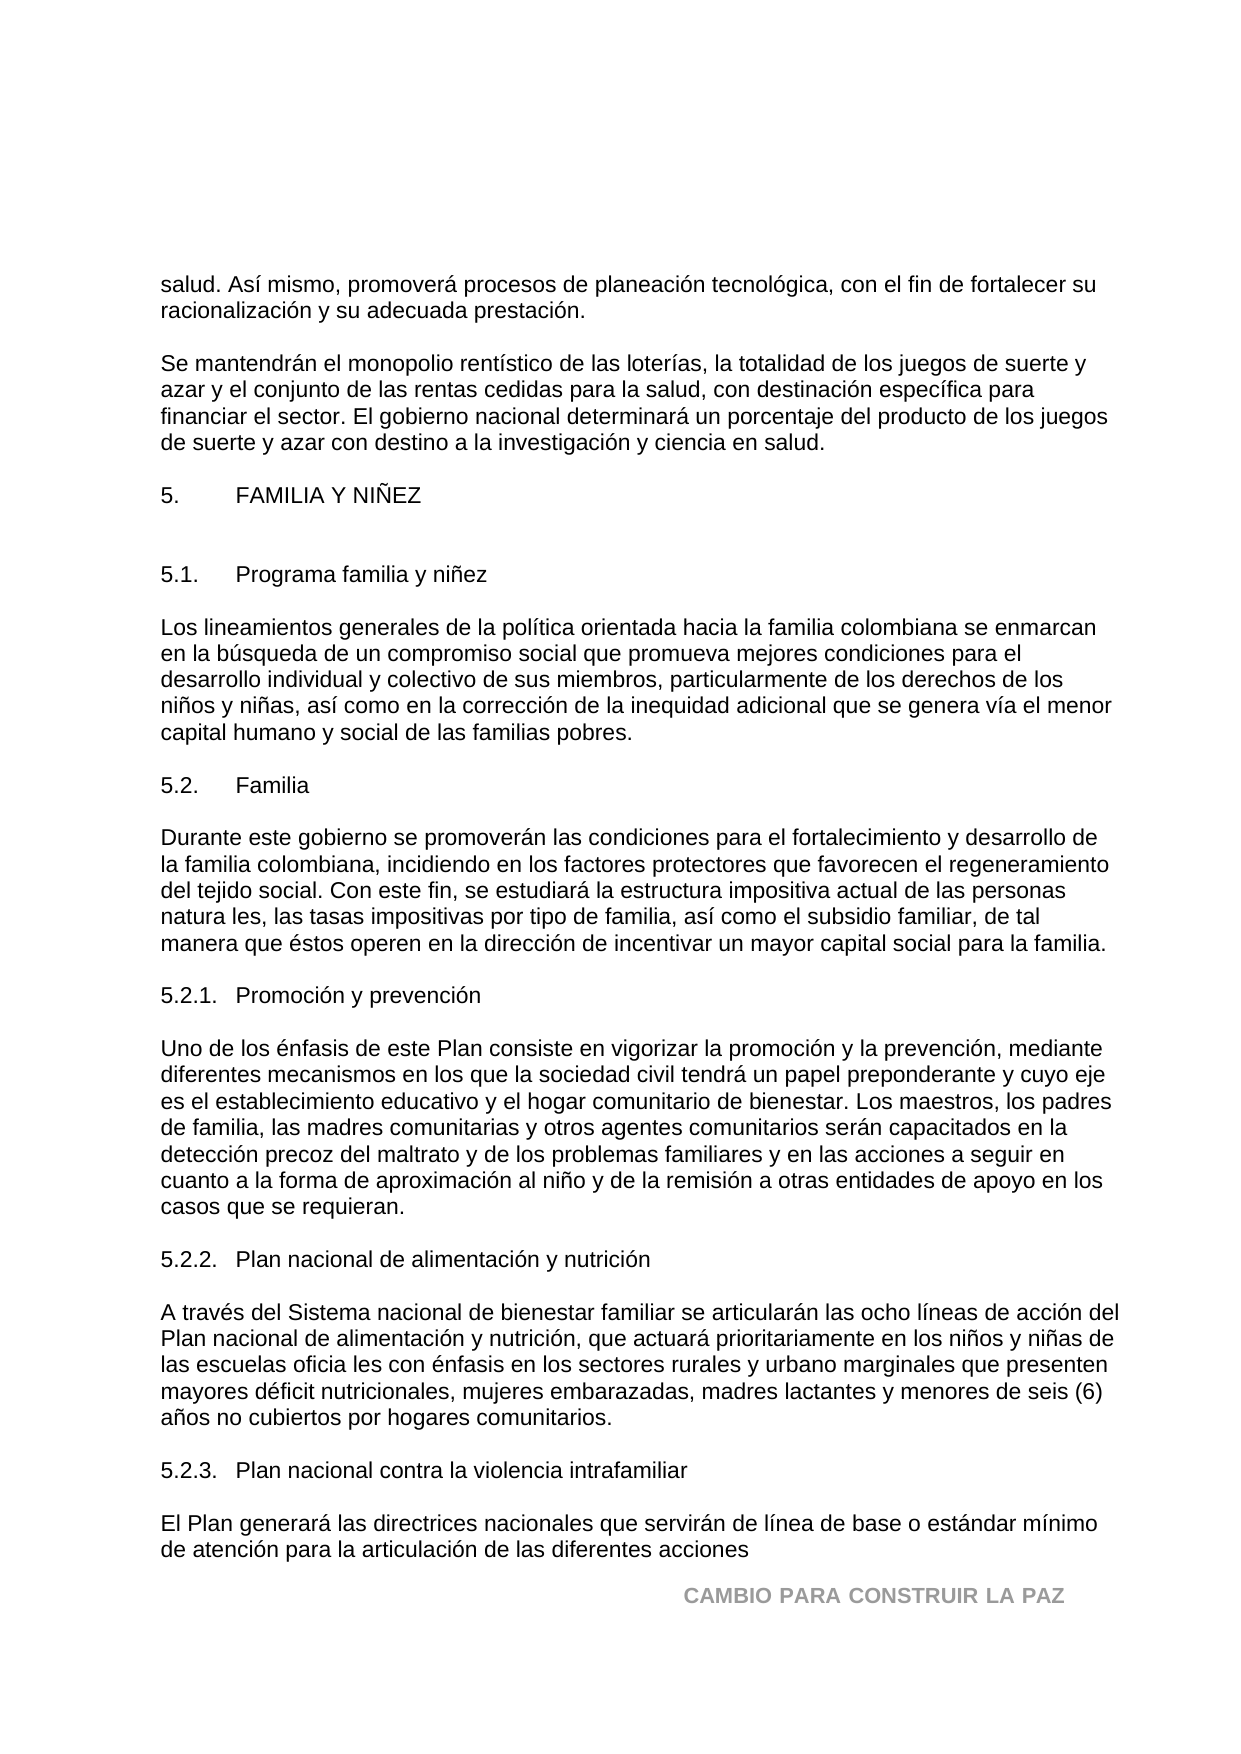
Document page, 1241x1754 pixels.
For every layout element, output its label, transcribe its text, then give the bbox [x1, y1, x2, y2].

text Se mantendrán el monopolio rentístico de las loterías, la totalidad de los juegos de suerte y azar y el conjunto de las rentas cedidas para la salud, con destinación específica para financiar el sector. El gobierno nacional determinará un porcentaje del producto de los juegos de suerte y azar con destino a la investigación y ciencia en salud. [160, 350, 1121, 455]
text Los lineamientos generales de la política orientada hacia la familia colombiana se enmarcan en la búsqueda de un compromiso social que promueva mejores condiciones para el desarrollo individual y colectivo de sus miembros, particularmente de los derechos de los niños y niñas, así como en la corrección de la inequidad adicional que se genera vía el menor capital humano y social de las familias pobres. [160, 613, 1121, 745]
text 5.2.2. Plan nacional de alimentación y nutrición [160, 1246, 1121, 1272]
text A través del Sistema nacional de bienestar familiar se articularán las ocho líneas de acción del Plan nacional de alimentación y nutrición, que actuará prioritariamente en los niños y niñas de las escuelas oficia les con énfasis en los sectores rurales y urbano marginales que presenten mayores déficit nutricionales, mujeres embarazadas, madres lactantes y menores de seis (6) años no cubiertos por hogares comunitarios. [160, 1299, 1121, 1430]
text 5.2.1. Promoción y prevención [160, 982, 1121, 1009]
text 5.2. Familia [160, 772, 1121, 798]
text Uno de los énfasis de este Plan consiste en vigorizar la promoción y la prevención, mediante diferentes mecanismos en los que la sociedad civil tendrá un papel preponderante y cuyo eje es el establecimiento educativo y el hogar comunitario de bienestar. Los maestros, los padres de familia, las madres comunitarias y otros agentes comunitarios serán capacitados en la detección precoz del maltrato y de los problemas familiares y en las acciones a seguir en cuanto a la forma de aproximación al niño y de la remisión a otras entidades de apoyo en los casos que se requieran. [160, 1035, 1121, 1219]
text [160, 271, 1121, 323]
text 5.1. Programa familia y niñez [160, 561, 1121, 587]
text El Plan generará las directrices nacionales que servirán de línea de base o estándar mínimo de atención para la articulación de las diferentes acciones [160, 1509, 1121, 1562]
text 5. FAMILIA Y NIÑEZ [160, 482, 1121, 508]
text Durante este gobierno se promoverán las condiciones para el fortalecimiento y desarrollo de la familia colombiana, incidiendo en los factores protectores que favorecen el regeneramiento del tejido social. Con este fin, se estudiará la estructura impositiva actual de las personas natura les, las tasas impositivas por tipo de familia, así como el subsidio familiar, de tal manera que éstos operen en la dirección de incentivar un mayor capital social para la familia. [160, 824, 1121, 956]
text 5.2.3. Plan nacional contra la violencia intrafamiliar [160, 1457, 1121, 1483]
